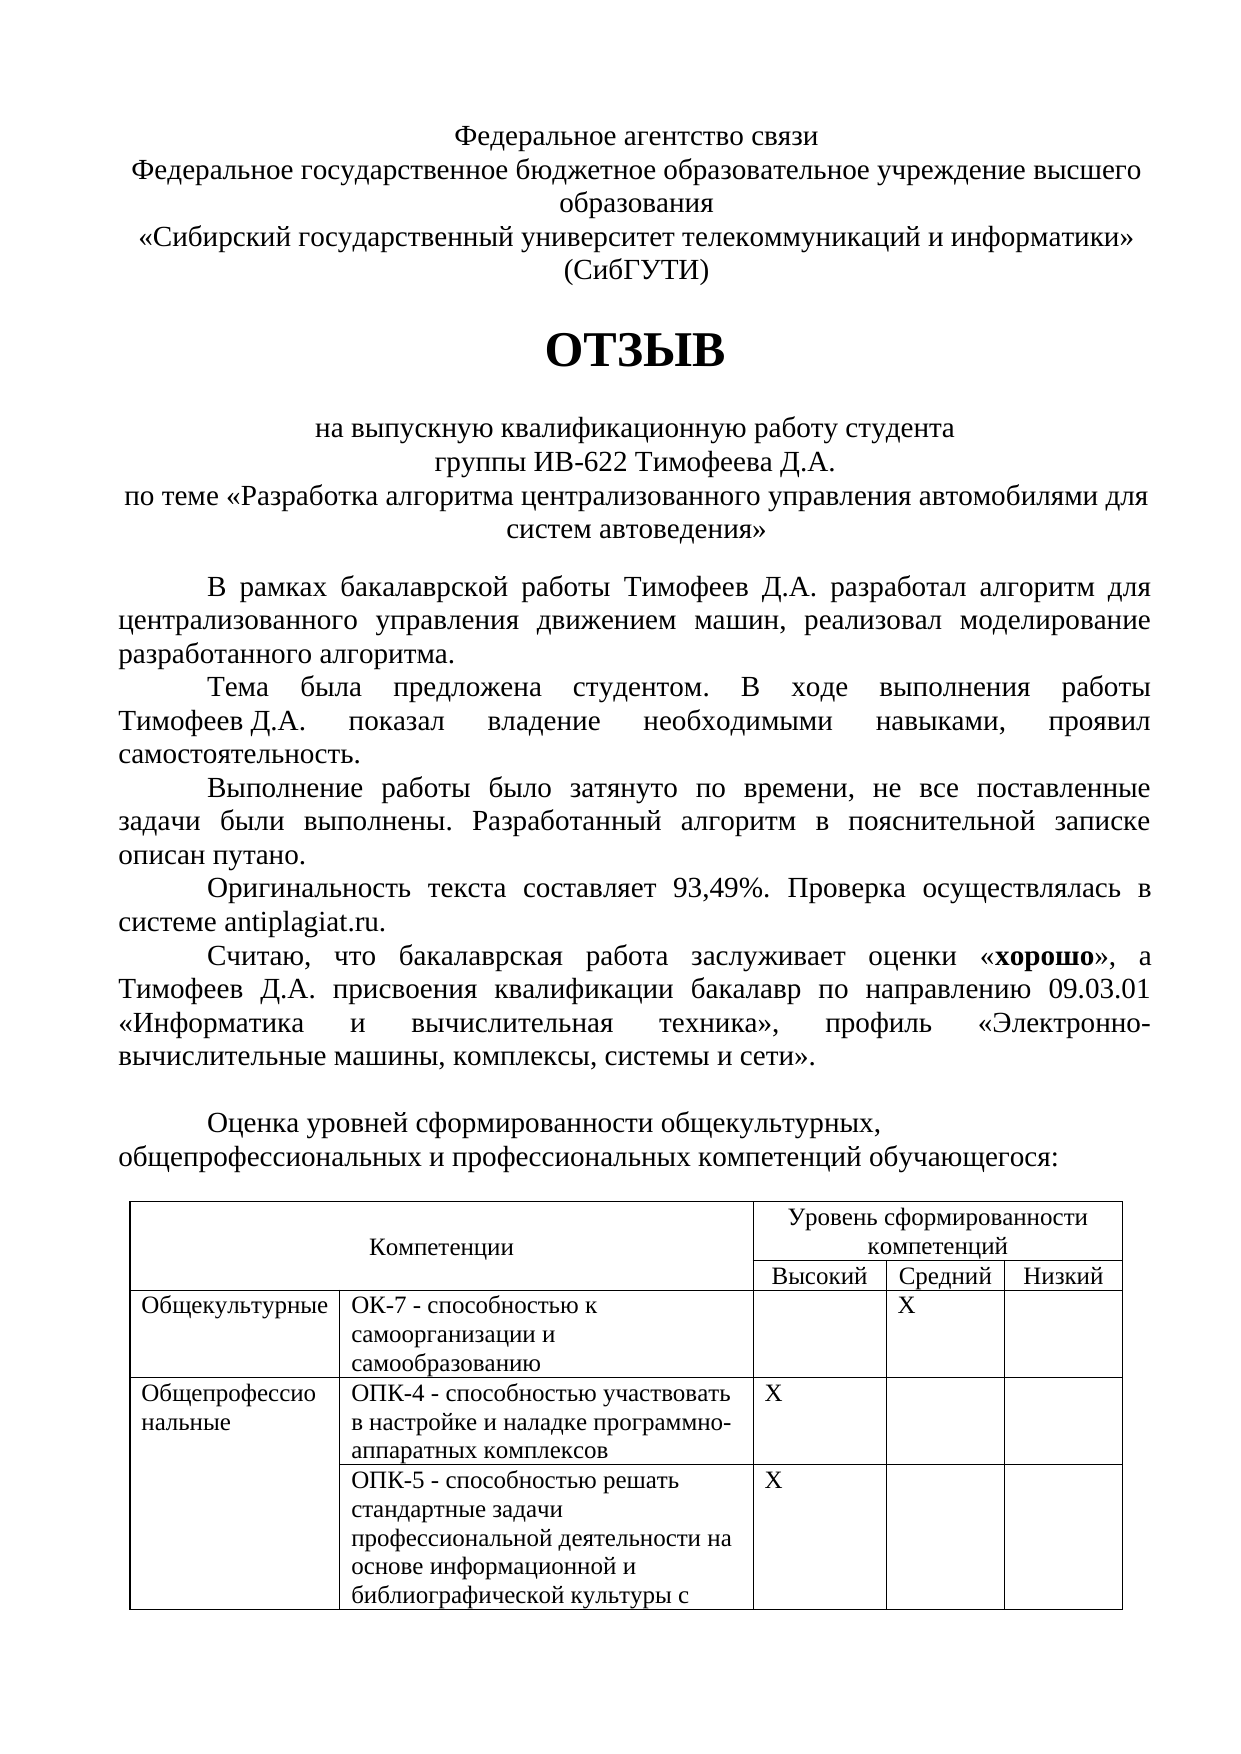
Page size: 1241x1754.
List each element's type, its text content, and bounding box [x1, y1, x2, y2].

text Тема была предложена студентом. В ходе выполнения работы Тимофеев Д.А. показал владение необходимыми навыками, проявил самостоятельность. [118, 669, 1152, 770]
table_cell [887, 1465, 1004, 1609]
text (СибГУТИ) [121, 252, 1152, 286]
text ОТЗЫВ [118, 319, 1152, 377]
table_cell Общекультурные [131, 1291, 339, 1377]
table_cell [1005, 1465, 1122, 1609]
table_cell ОПК-4 - способностью участвовать в настройке и наладке программно-аппаратных комплексов [340, 1378, 753, 1464]
text Считаю, что бакалаврская работа заслуживает оценки «хорошо», а Тимофеев Д.А. присвоения квалификации бакалавр по направлению 09.03.01 «Информатика и вычислительная техника», профиль «Электронно-вычислительные машины, комплексы, системы и сети». [118, 938, 1152, 1072]
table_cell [340, 1465, 753, 1609]
text «Сибирский государственный университет телекоммуникаций и информатики» [121, 219, 1152, 252]
table_cell Общепрофессиональные [131, 1378, 339, 1609]
text Федеральное агентство связи [121, 118, 1152, 152]
table_cell Х [754, 1378, 886, 1464]
table_cell Высокий [754, 1261, 886, 1289]
table_cell [887, 1378, 1004, 1464]
text Оригинальность текста составляет 93,49%. Проверка осуществлялась в системе antiplagiat.ru. [118, 871, 1152, 938]
table_cell ОК-7 - способностью к самоорганизации и самообразованию [340, 1291, 753, 1377]
text Выполнение работы было затянуто по времени, не все поставленные задачи были выполнены. Разработанный алгоритм в пояснительной записке описан путано. [118, 770, 1152, 871]
text на выпускную квалификационную работу студента [118, 411, 1152, 444]
text В рамках бакалаврской работы Тимофеев Д.А. разработал алгоритм для централизованного управления движением машин, реализовал моделирование разработанного алгоритма. [118, 569, 1152, 669]
table_header Компетенции [131, 1202, 753, 1289]
text по теме «Разработка алгоритма централизованного управления автомобилями для систем автоведения» [121, 478, 1152, 545]
table_cell [1005, 1378, 1122, 1464]
text группы ИВ-622 Тимофеева Д.А. [118, 444, 1152, 478]
text Оценка уровней сформированности общекультурных, общепрофессиональных и профессиональных компетенций обучающегося: [118, 1105, 1152, 1172]
text Федеральное государственное бюджетное образовательное учреждение высшего образования [121, 152, 1152, 219]
table_cell Средний [887, 1261, 1004, 1289]
table_cell Х [754, 1465, 886, 1609]
table_header Уровень сформированности компетенций [754, 1202, 1122, 1260]
table_cell Низкий [1005, 1261, 1122, 1289]
table_cell Х [887, 1291, 1004, 1377]
table_cell [754, 1291, 886, 1377]
table_cell [1005, 1291, 1122, 1377]
